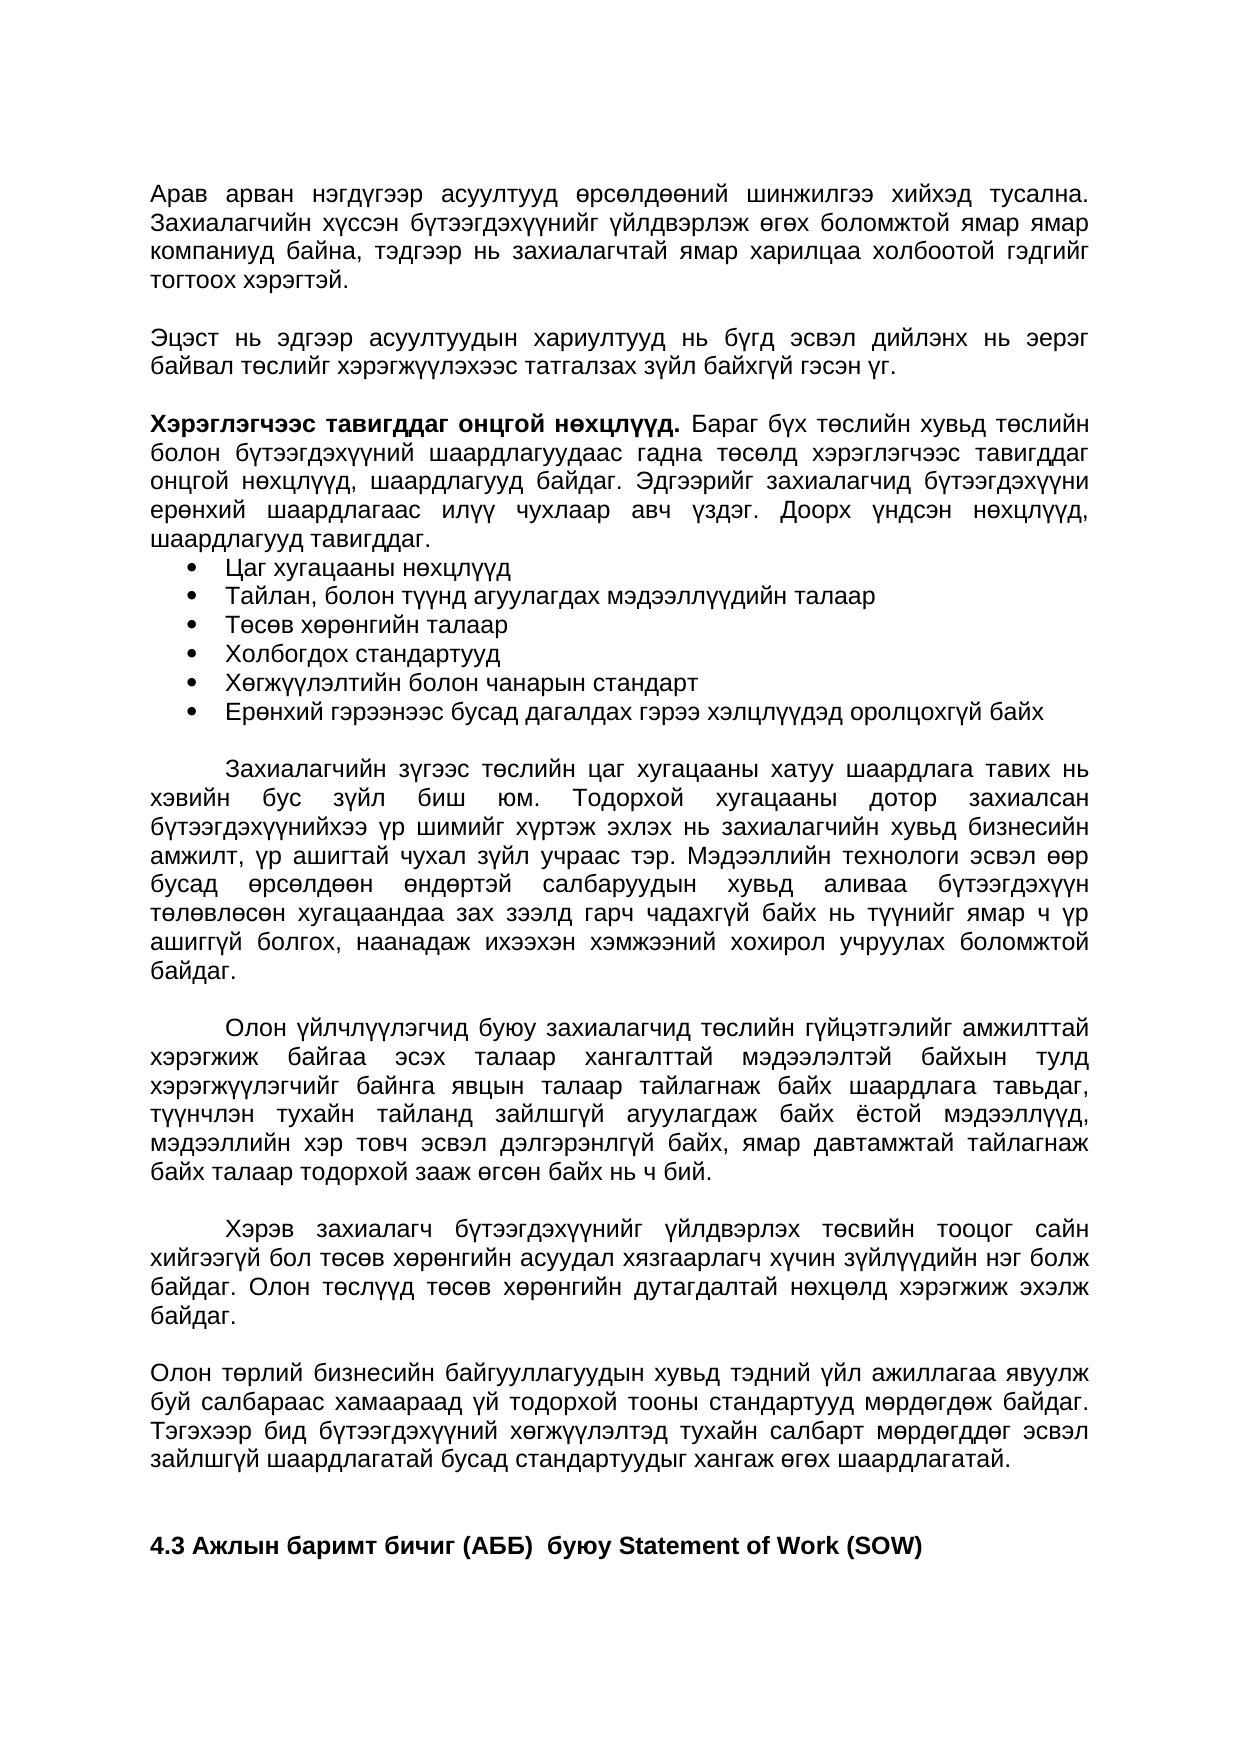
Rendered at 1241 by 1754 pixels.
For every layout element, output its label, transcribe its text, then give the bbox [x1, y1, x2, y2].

list Холбогдох стандартууд [187, 639, 1090, 668]
list Цаг хугацааны нөхцлүүд [187, 552, 1090, 581]
list Хөгжүүлэлтийн болон чанарын стандарт [187, 668, 1090, 697]
text 4.3 Ажлын баримт бичиг (АББ) буюу Statement of Work (SOW) [150, 1531, 1090, 1559]
list Төсөв хөрөнгийн талаар [187, 610, 1090, 639]
text Олон төрлий бизнесийн байгууллагуудын хувьд тэдний үйл ажиллагаа явуулж буй салбараас хамаараад үй тодорхой тооны стандартууд мөрдөгдөж байдаг. Тэгэхээр бид бүтээгдэхүүний хөгжүүлэлтэд тухайн салбарт мөрдөгддөг эсвэл зайлшгүй шаардлагатай бусад стандартуудыг хангаж өгөх шаардлагатай. [150, 1358, 1090, 1473]
text Захиалагчийн зүгээс төслийн цаг хугацааны хатуу шаардлага тавих нь хэвийн бус зүйл биш юм. Тодорхой хугацааны дотор захиалсан бүтээгдэхүүнийхээ үр шимийг хүртэж эхлэх нь захиалагчийн хувьд бизнесийн амжилт, үр ашигтай чухал зүйл учраас тэр. Мэдээллийн технологи эсвэл өөр бусад өрсөлдөөн өндөртэй салбаруудын хувьд аливаа бүтээгдэхүүн төлөвлөсөн хугацаандаа зах зээлд гарч чадахгүй байх нь түүнийг ямар ч үр ашиггүй болгох, наанадаж ихээхэн хэмжээний хохирол учруулах боломжтой байдаг. [150, 754, 1090, 984]
text Эцэст нь эдгээр асуултуудын хариултууд нь бүгд эсвэл дийлэнх нь эерэг байвал төслийг хэрэгжүүлэхээс татгалзах зүйл байхгүй гэсэн үг. [150, 322, 1090, 380]
text Хэрэв захиалагч бүтээгдэхүүнийг үйлдвэрлэх төсвийн тооцог сайн хийгээгүй бол төсөв хөрөнгийн асуудал хязгаарлагч хүчин зүйлүүдийн нэг болж байдаг. Олон төслүүд төсөв хөрөнгийн дутагдалтай нөхцөлд хэрэгжиж эхэлж байдаг. [150, 1214, 1090, 1329]
text Арав арван нэгдүгээр асуултууд өрсөлдөөний шинжилгээ хийхэд тусална. Захиалагчийн хүссэн бүтээгдэхүүнийг үйлдвэрлэж өгөх боломжтой ямар ямар компаниуд байна, тэдгээр нь захиалагчтай ямар харилцаа холбоотой гэдгийг тогтоох хэрэгтэй. [150, 179, 1090, 294]
list Тайлан, болон түүнд агуулагдах мэдээллүүдийн талаар [187, 581, 1090, 610]
list Ерөнхий гэрээнээс бусад дагалдах гэрээ хэлцлүүдэд оролцохгүй байх [187, 697, 1090, 726]
text Олон үйлчлүүлэгчид буюу захиалагчид төслийн гүйцэтгэлийг амжилттай хэрэгжиж байгаа эсэх талаар хангалттай мэдээлэлтэй байхын тулд хэрэгжүүлэгчийг байнга явцын талаар тайлагнаж байх шаардлага тавьдаг, түүнчлэн тухайн тайланд зайлшгүй агуулагдаж байх ёстой мэдээллүүд, мэдээллийн хэр товч эсвэл дэлгэрэнлгүй байх, ямар давтамжтай тайлагнаж байх талаар тодорхой зааж өгсөн байх нь ч бий. [150, 1013, 1090, 1186]
text Хэрэглэгчээс тавигддаг онцгой нөхцлүүд. Бараг бүх төслийн хувьд төслийн болон бүтээгдэхүүний шаардлагуудаас гадна төсөлд хэрэглэгчээс тавигддаг онцгой нөхцлүүд, шаардлагууд байдаг. Эдгээрийг захиалагчид бүтээгдэхүүни ерөнхий шаардлагаас илүү чухлаар авч үздэг. Доорх үндсэн нөхцлүүд, шаардлагууд тавигддаг. [150, 409, 1090, 552]
